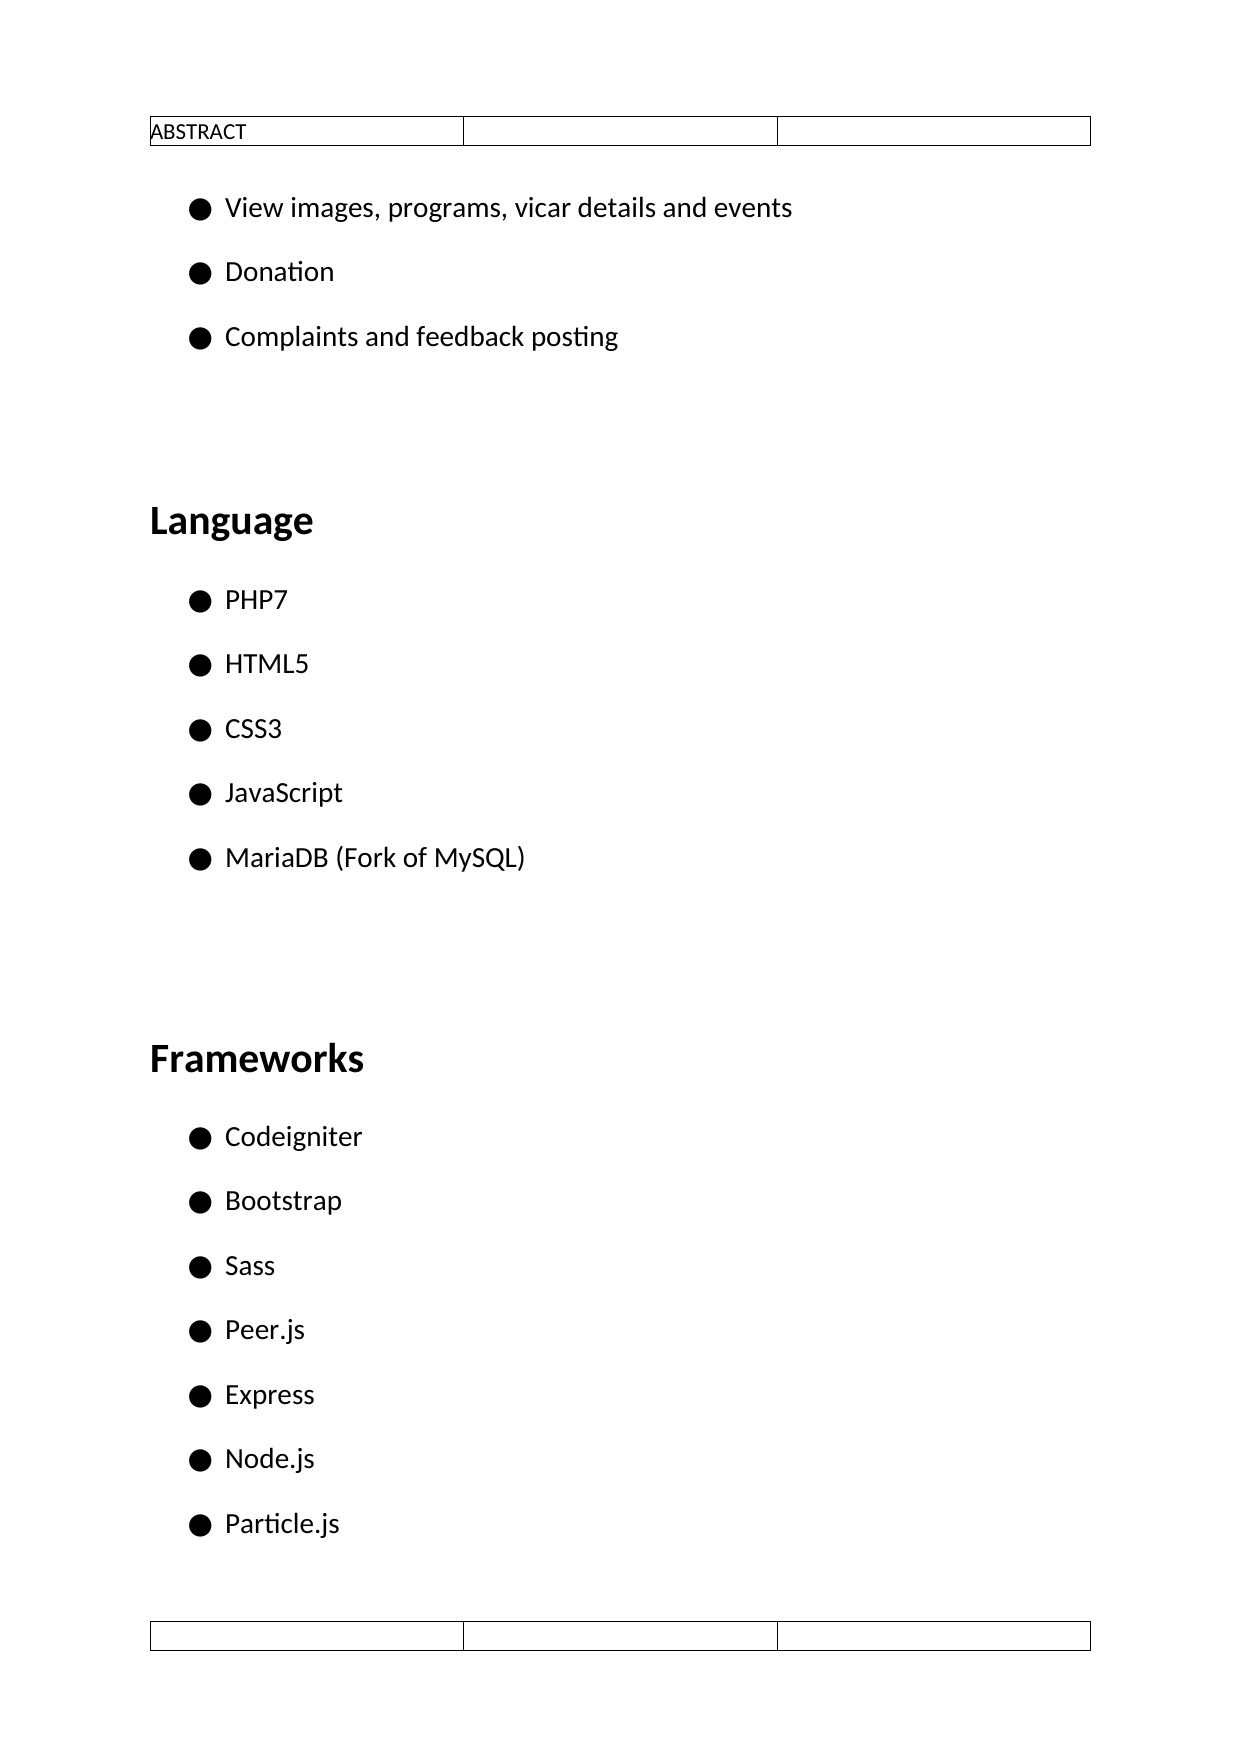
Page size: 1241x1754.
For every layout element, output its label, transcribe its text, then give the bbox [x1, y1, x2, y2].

list Sass [187, 1232, 1090, 1292]
list MariaDB (Fork of MySQL) [187, 824, 1090, 884]
list View images, programs, vicar details and events [187, 174, 1090, 234]
list CSS3 [187, 695, 1090, 755]
list Express [187, 1361, 1090, 1421]
list Donation [187, 238, 1090, 298]
list Peer.js [187, 1297, 1090, 1356]
list PHP7 [187, 566, 1090, 626]
list Particle.js [187, 1490, 1090, 1550]
list Bootstrap [187, 1168, 1090, 1227]
list JavaScript [187, 759, 1090, 819]
list Complaints and feedback posting [187, 303, 1090, 363]
list HTML5 [187, 630, 1090, 690]
list Node.js [187, 1426, 1090, 1485]
text Language [150, 494, 1090, 545]
list Codeigniter [187, 1103, 1090, 1163]
text Frameworks [150, 1032, 1090, 1082]
